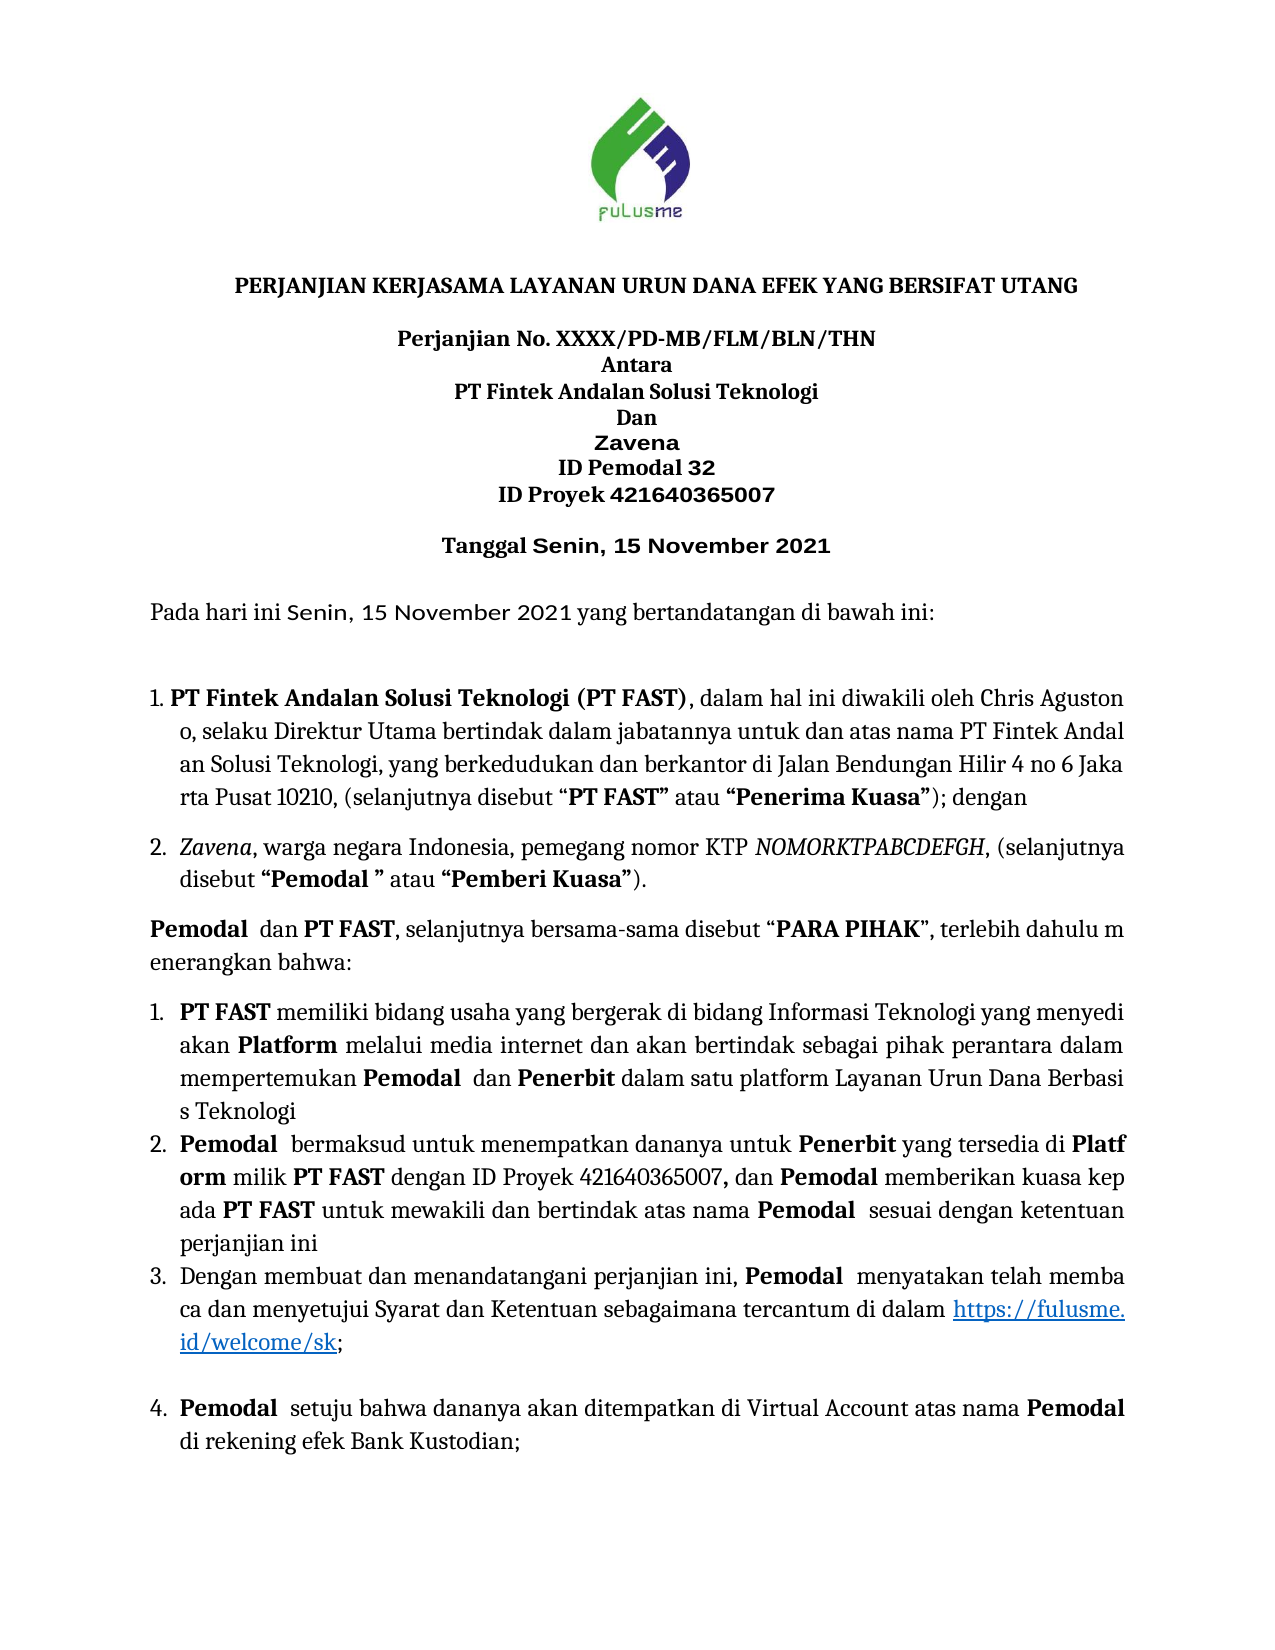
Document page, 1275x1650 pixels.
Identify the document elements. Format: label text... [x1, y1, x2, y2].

list Dengan membuat dan menandatangani perjanjian ini, Pemodal menyatakan telah membaca dan menyetujui Syarat dan Ketentuan sebagaimana tercantum di dalam https://fulusme.id/welcome/sk; [150, 1262, 1125, 1357]
subtitle Dan [361, 405, 912, 431]
list Pemodal bermaksud untuk menempatkan dananya untuk Penerbit yang tersedia di Platform milik PT FAST dengan ID Proyek 421640365007, dan Pemodal memberikan kuasa kepada PT FAST untuk mewakili dan bertindak atas nama Pemodal sesuai dengan ketentuan perjanjian ini [150, 1130, 1125, 1258]
picture [588, 93, 691, 223]
subtitle Tanggal Senin, 15 November 2021 [361, 534, 912, 558]
text Pada hari ini Senin, 15 November 2021 yang bertandatangan di bawah ini: [150, 597, 1125, 626]
subtitle Antara [361, 352, 912, 378]
subtitle Perjanjian No. XXXX/PD-MB/FLM/BLN/THN [361, 326, 912, 352]
text Pemodal dan PT FAST, selanjutnya bersama-sama disebut “PARA PIHAK”, terlebih dahulu menerangkan bahwa: [150, 915, 1125, 977]
subtitle PERJANJIAN KERJASAMA LAYANAN URUN DANA EFEK YANG BERSIFAT UTANG [179, 273, 1133, 299]
text 1. PT Fintek Andalan Solusi Teknologi (PT FAST), dalam hal ini diwakili oleh Chris Agustono, selaku Direktur Utama bertindak dalam jabatannya untuk dan atas nama PT Fintek Andalan Solusi Teknologi, yang berkedudukan dan berkantor di Jalan Bendungan Hilir 4 no 6 Jakarta Pusat 10210, (selanjutnya disebut “PT FAST” atau “Penerima Kuasa”); dengan [150, 684, 1125, 811]
subtitle PT Fintek Andalan Solusi Teknologi [361, 378, 912, 405]
subtitle ID Pemodal 32 [361, 455, 912, 482]
list Pemodal setuju bahwa dananya akan ditempatkan di Virtual Account atas nama Pemodal di rekening efek Bank Kustodian; [150, 1394, 1125, 1456]
text 2. Zavena, warga negara Indonesia, pemegang nomor KTP NOMORKTPABCDEFGH, (selanjutnya disebut “Pemodal ” atau “Pemberi Kuasa”). [150, 832, 1125, 894]
list PT FAST memiliki bidang usaha yang bergerak di bidang Informasi Teknologi yang menyediakan Platform melalui media internet dan akan bertindak sebagai pihak perantara dalam mempertemukan Pemodal dan Penerbit dalam satu platform Layanan Urun Dana Berbasis Teknologi [150, 998, 1125, 1126]
subtitle Zavena [361, 431, 912, 455]
subtitle ID Proyek 421640365007 [361, 482, 912, 508]
